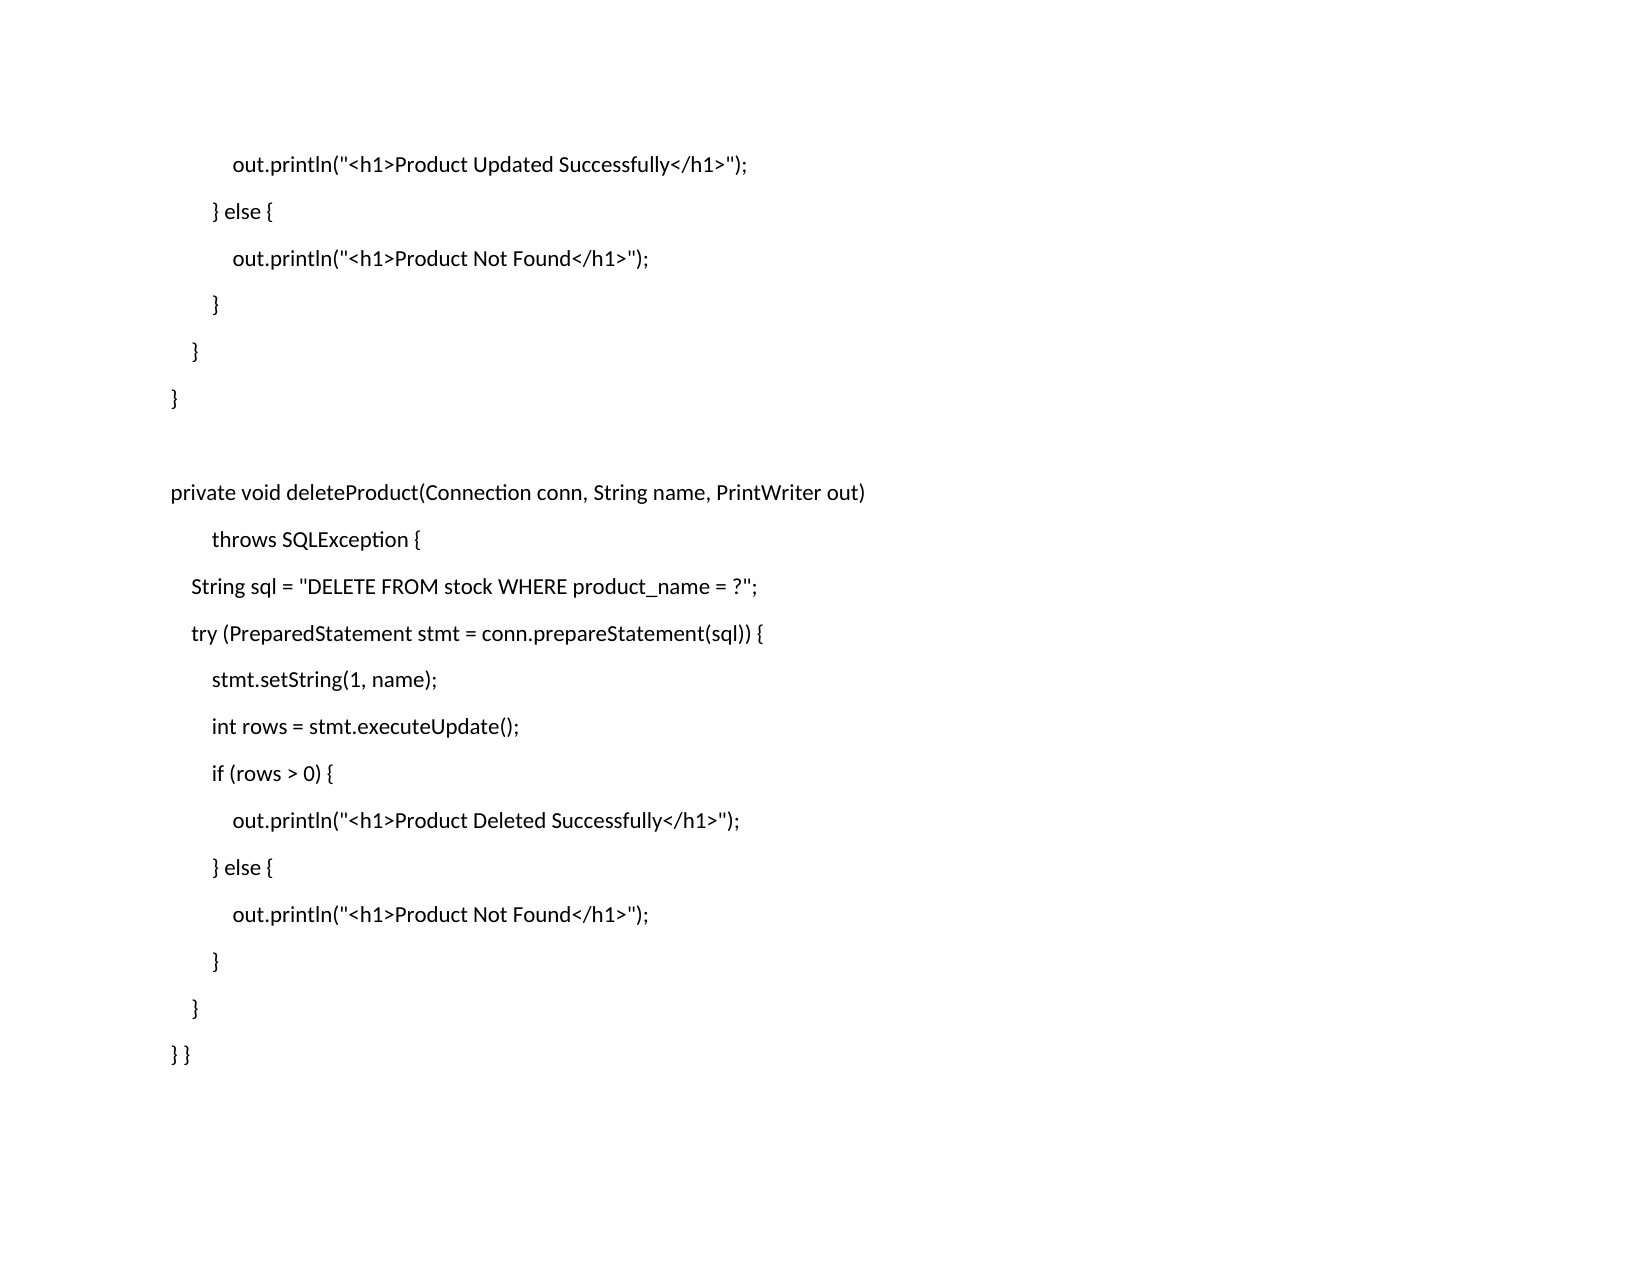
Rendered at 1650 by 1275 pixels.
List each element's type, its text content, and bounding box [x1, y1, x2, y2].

text out.println("<h1>Product Not Found</h1>"); [150, 244, 1500, 272]
text int rows = stmt.executeUpdate(); [150, 712, 1500, 741]
text String sql = "DELETE FROM stock WHERE product_name = ?"; [150, 572, 1500, 600]
text throws SQLException { [150, 525, 1500, 553]
text } else { [150, 197, 1500, 225]
text out.println("<h1>Product Deleted Successfully</h1>"); [150, 806, 1500, 834]
text if (rows > 0) { [150, 759, 1500, 787]
text } else { [150, 853, 1500, 881]
text stmt.setString(1, name); [150, 666, 1500, 694]
text out.println("<h1>Product Updated Successfully</h1>"); [150, 150, 1500, 178]
text } [150, 994, 1500, 1022]
text } [150, 384, 1500, 412]
text try (PreparedStatement stmt = conn.prepareStatement(sql)) { [150, 619, 1500, 647]
text private void deleteProduct(Connection conn, String name, PrintWriter out) [150, 478, 1500, 506]
text } [150, 947, 1500, 975]
text out.println("<h1>Product Not Found</h1>"); [150, 900, 1500, 928]
text } [150, 337, 1500, 366]
text } } [150, 1041, 1500, 1069]
text } [150, 291, 1500, 319]
